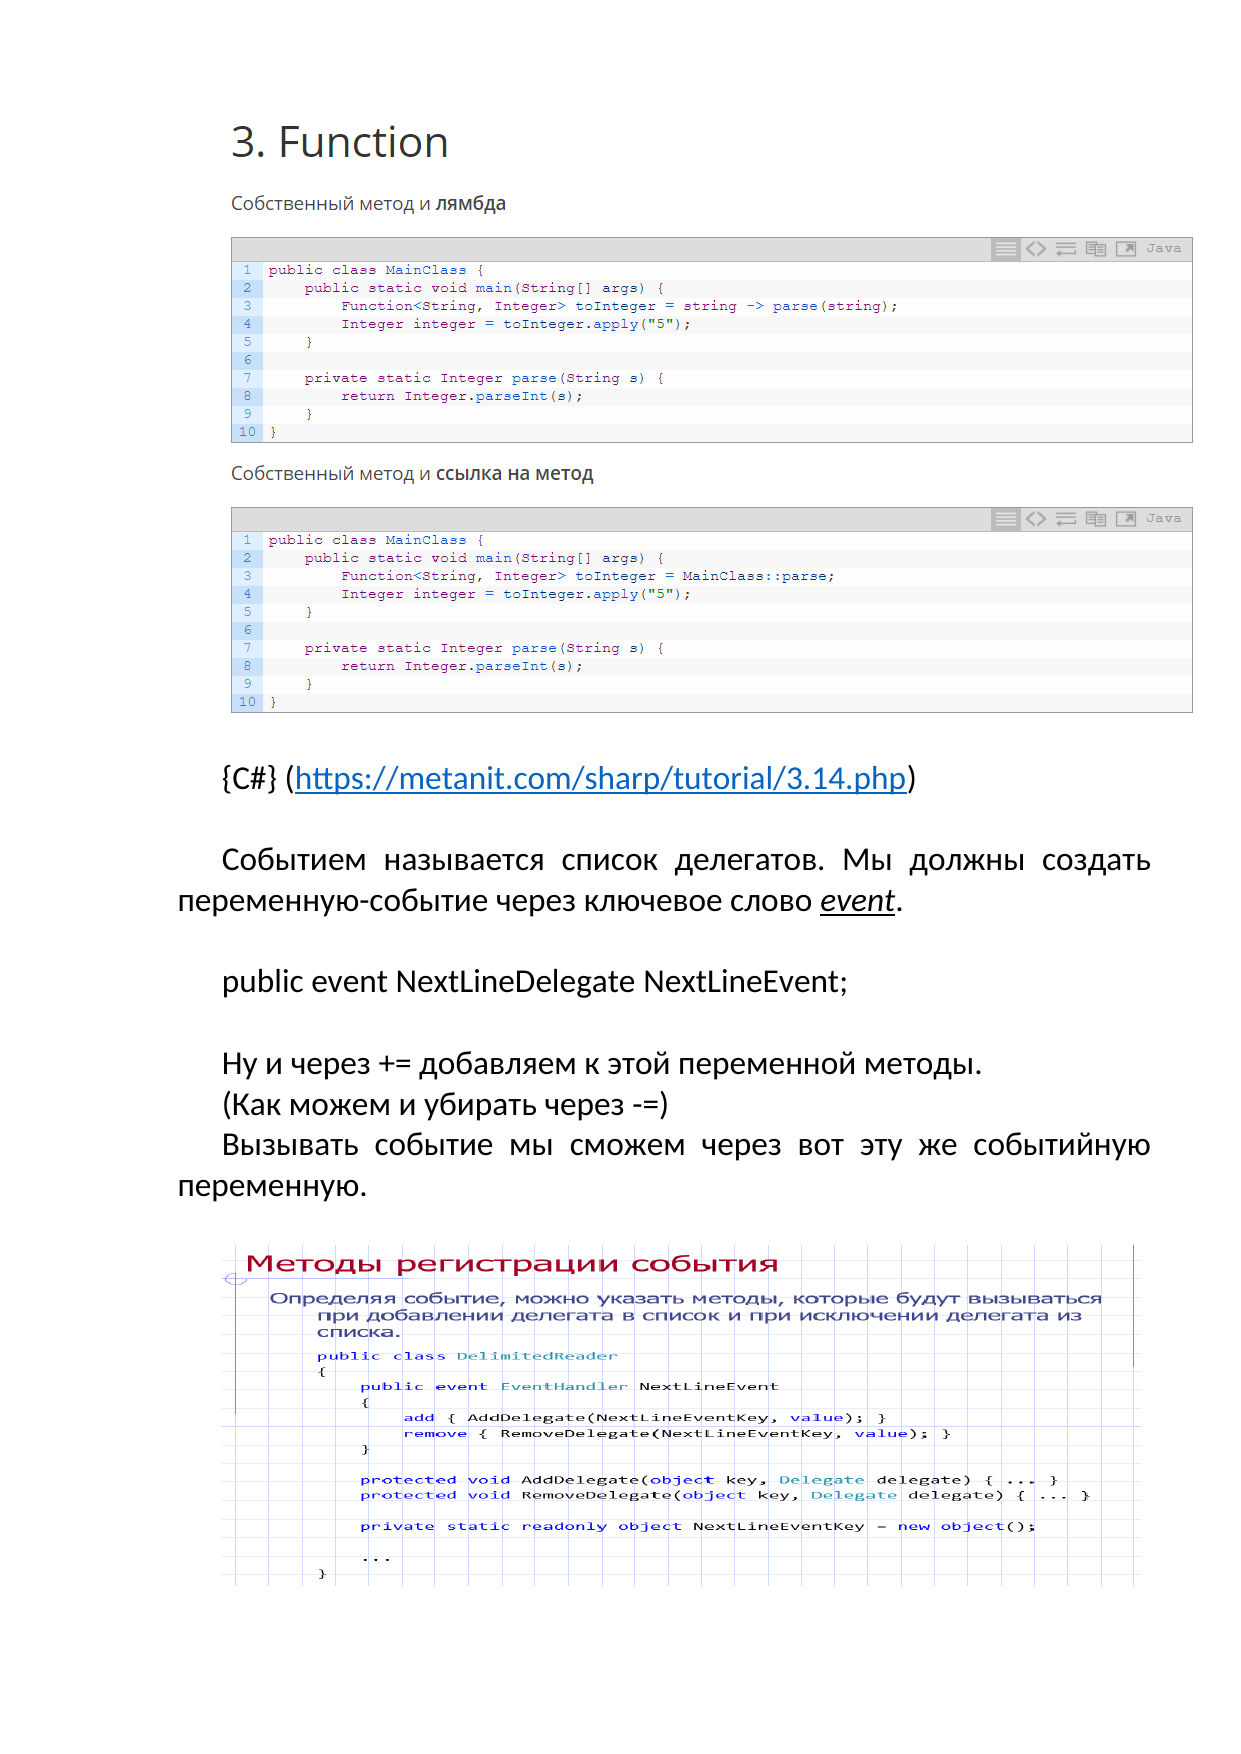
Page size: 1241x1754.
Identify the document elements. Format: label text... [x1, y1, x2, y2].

picture [221, 1245, 1142, 1586]
picture [221, 118, 1197, 717]
text (Как можем и убирать через -=) [177, 1083, 1152, 1123]
text {C#} (https://metanit.com/sharp/tutorial/3.14.php) [177, 757, 1152, 798]
text public event NextLineDelegate NextLineEvent; [177, 961, 1152, 1001]
text Ну и через += добавляем к этой переменной методы. [177, 1042, 1152, 1083]
text Событием называется список делегатов. Мы должны создать переменную-событие через ключевое слово event. [177, 838, 1152, 920]
text Вызывать событие мы сможем через вот эту же событийную переменную. [177, 1123, 1152, 1205]
